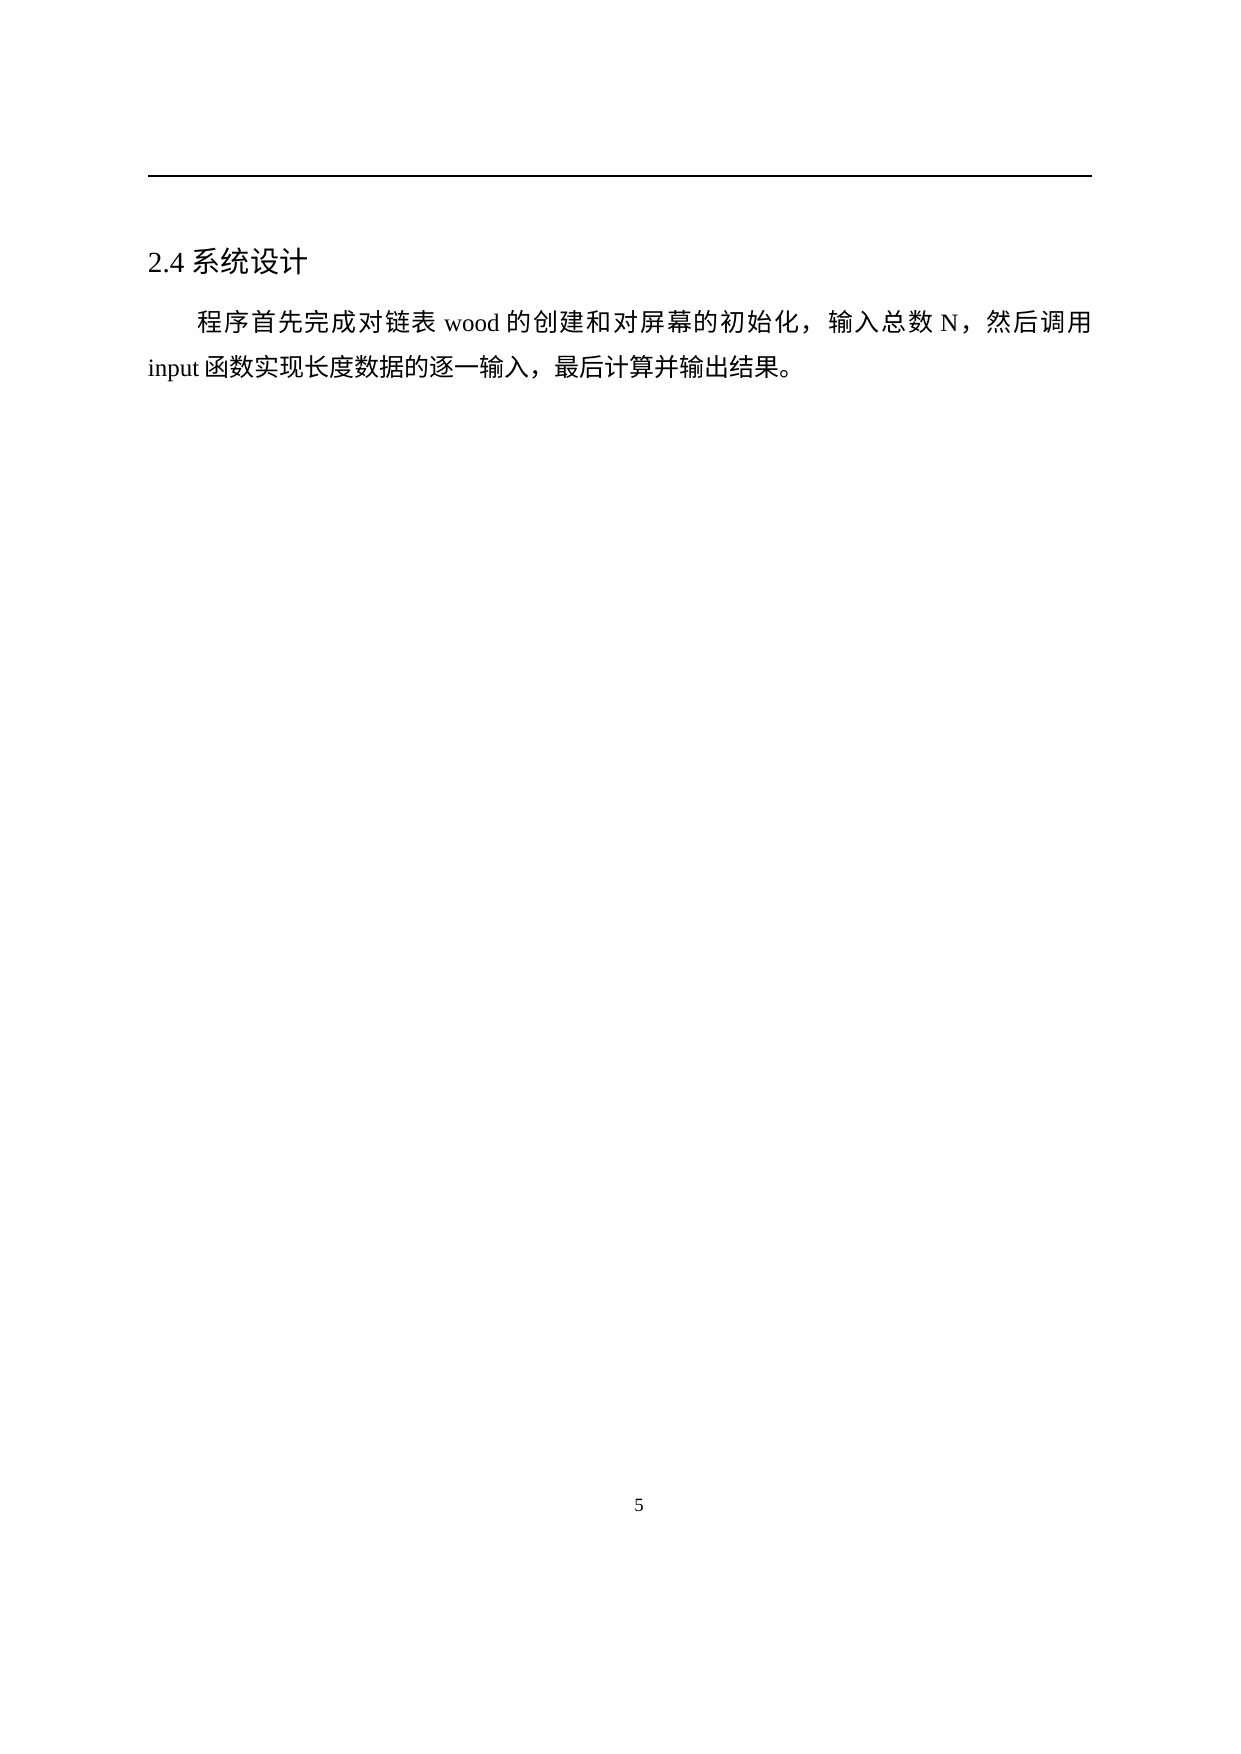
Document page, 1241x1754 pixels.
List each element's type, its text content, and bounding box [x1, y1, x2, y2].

subtitle 2.4 系统设计 [148, 239, 1092, 281]
text 程序首先完成对链表wood的创建和对屏幕的初始化，输入总数N，然后调用input函数实现长度数据的逐一输入，最后计算并输出结果。 [148, 302, 1092, 384]
